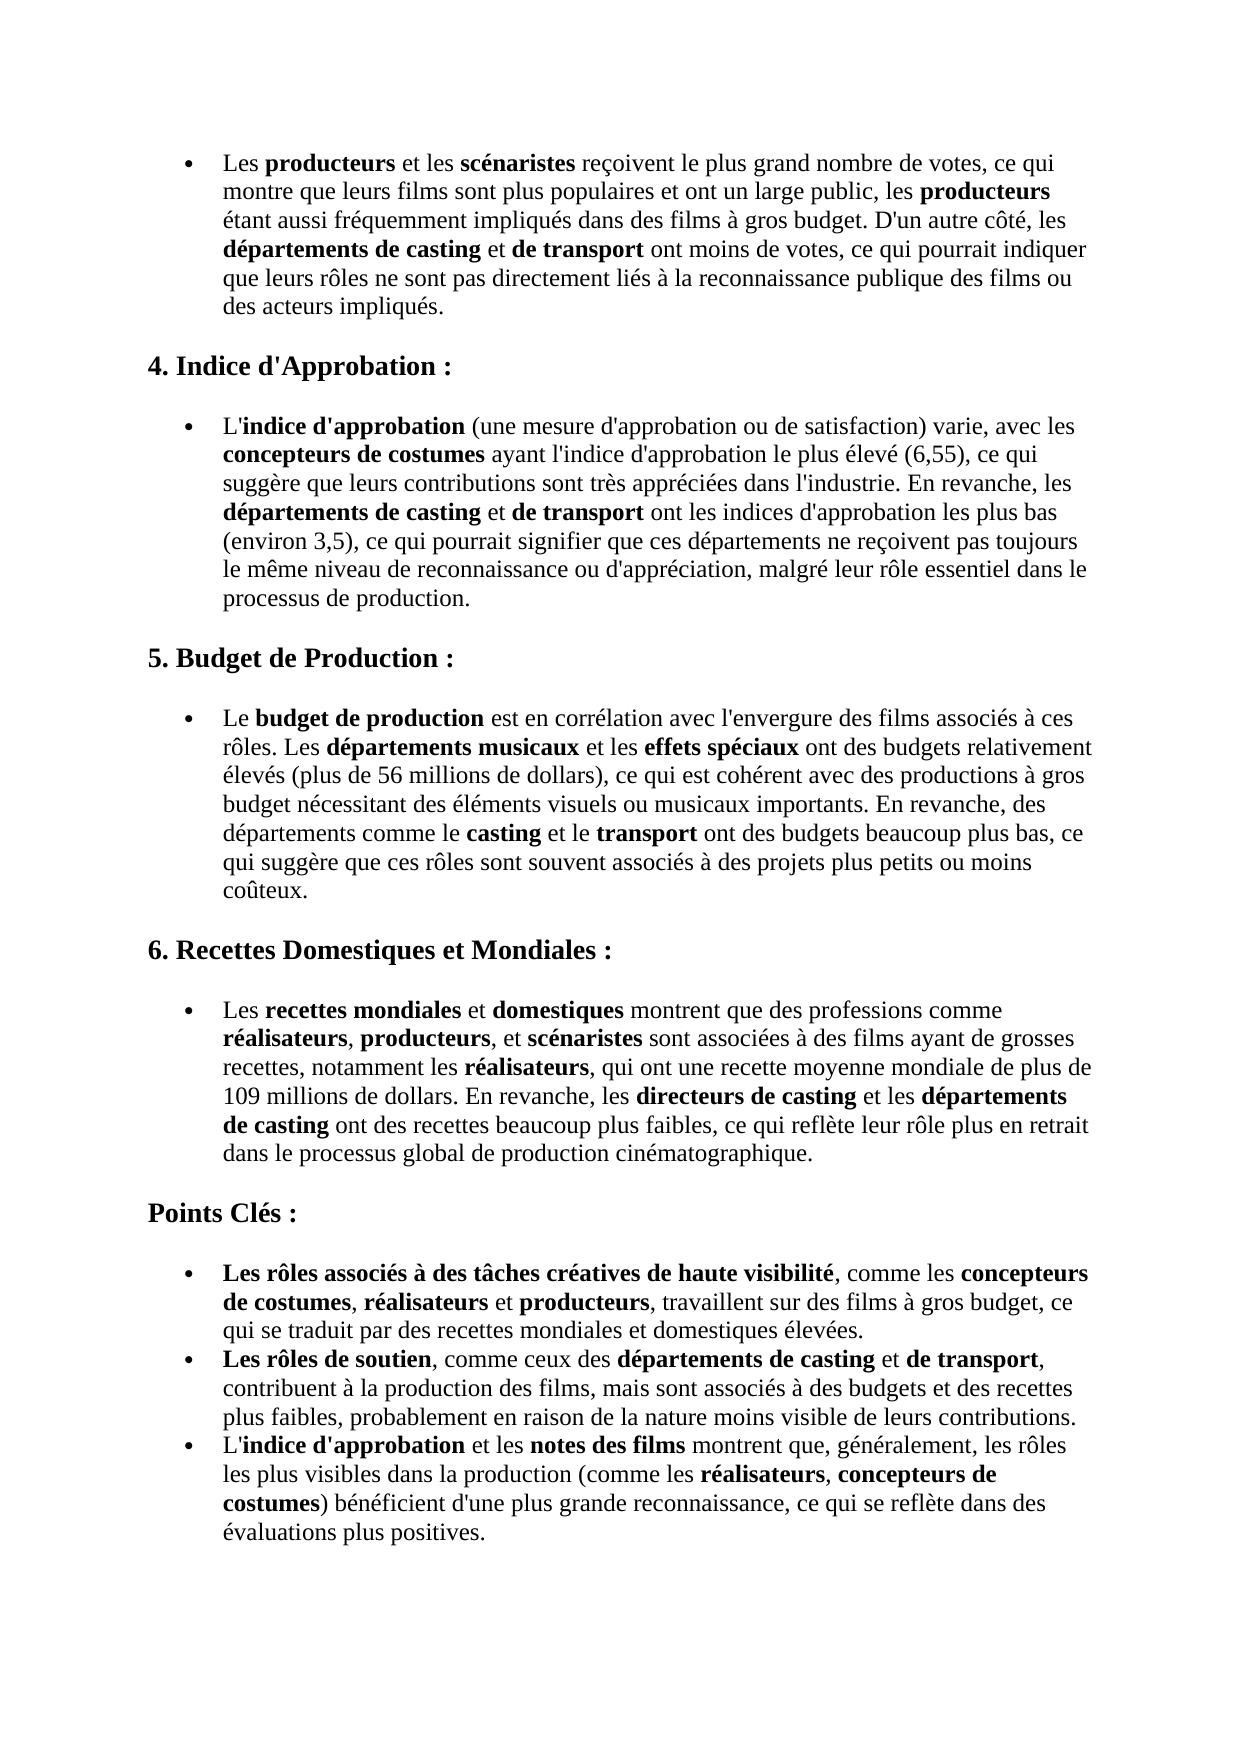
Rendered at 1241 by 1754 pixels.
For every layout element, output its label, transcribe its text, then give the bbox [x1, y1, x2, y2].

text 5. Budget de Production : [148, 641, 1093, 674]
list Les rôles associés à des tâches créatives de haute visibilité, comme les concepteurs de costumes, réalisateurs et producteurs, travaillent sur des films à gros budget, ce qui se traduit par des recettes mondiales et domestiques élevées. [185, 1258, 1093, 1344]
list L'indice d'approbation et les notes des films montrent que, généralement, les rôles les plus visibles dans la production (comme les réalisateurs, concepteurs de costumes) bénéficient d'une plus grande reconnaissance, ce qui se reflète dans des évaluations plus positives. [185, 1431, 1093, 1546]
list Les producteurs et les scénaristes reçoivent le plus grand nombre de votes, ce qui montre que leurs films sont plus populaires et ont un large public, les producteurs étant aussi fréquemment impliqués dans des films à gros budget. D'un autre côté, les départements de casting et de transport ont moins de votes, ce qui pourrait indiquer que leurs rôles ne sont pas directement liés à la reconnaissance publique des films ou des acteurs impliqués. [185, 148, 1093, 320]
list Les rôles de soutien, comme ceux des départements de casting et de transport, contribuent à la production des films, mais sont associés à des budgets et des recettes plus faibles, probablement en raison de la nature moins visible de leurs contributions. [185, 1344, 1093, 1431]
text 6. Recettes Domestiques et Mondiales : [148, 933, 1093, 966]
list Le budget de production est en corrélation avec l'envergure des films associés à ces rôles. Les départements musicaux et les effets spéciaux ont des budgets relativement élevés (plus de 56 millions de dollars), ce qui est cohérent avec des productions à gros budget nécessitant des éléments visuels ou musicaux importants. En revanche, des départements comme le casting et le transport ont des budgets beaucoup plus bas, ce qui suggère que ces rôles sont souvent associés à des projets plus petits ou moins coûteux. [185, 703, 1093, 904]
text Points Clés : [148, 1196, 1093, 1229]
list L'indice d'approbation (une mesure d'approbation ou de satisfaction) varie, avec les concepteurs de costumes ayant l'indice d'approbation le plus élevé (6,55), ce qui suggère que leurs contributions sont très appréciées dans l'industrie. En revanche, les départements de casting et de transport ont les indices d'approbation les plus bas (environ 3,5), ce qui pourrait signifier que ces départements ne reçoivent pas toujours le même niveau de reconnaissance ou d'appréciation, malgré leur rôle essentiel dans le processus de production. [185, 411, 1093, 612]
list Les recettes mondiales et domestiques montrent que des professions comme réalisateurs, producteurs, et scénaristes sont associées à des films ayant de grosses recettes, notamment les réalisateurs, qui ont une recette moyenne mondiale de plus de 109 millions de dollars. En revanche, les directeurs de casting et les départements de casting ont des recettes beaucoup plus faibles, ce qui reflète leur rôle plus en retrait dans le processus global de production cinématographique. [185, 995, 1093, 1167]
text 4. Indice d'Approbation : [148, 349, 1093, 382]
